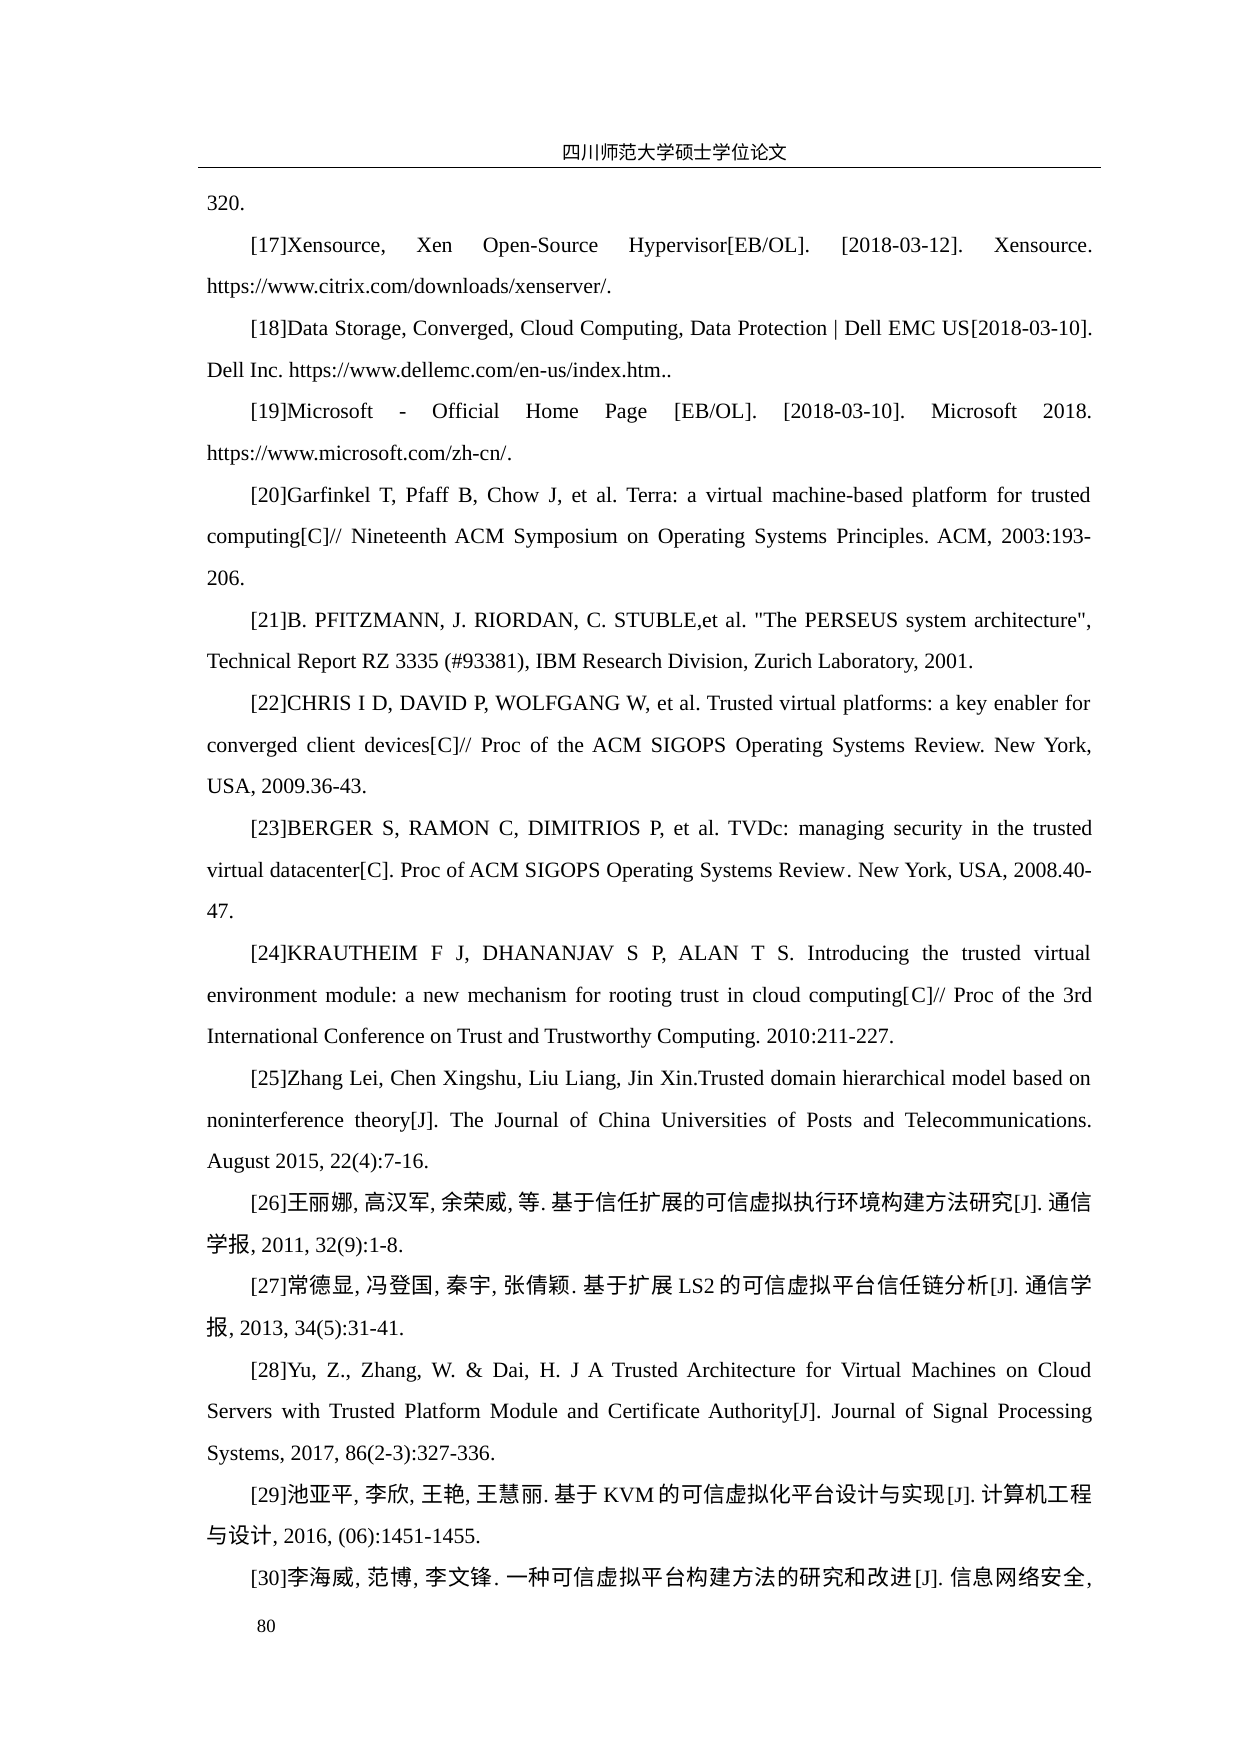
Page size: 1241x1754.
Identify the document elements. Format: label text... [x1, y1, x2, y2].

list 王丽娜, 高汉军, 余荣威, 等. 基于信任扩展的可信虚拟执行环境构建方法研究[J]. 通信学报, 2011, 32(9):1-8. [207, 1177, 1093, 1261]
list Data Storage, Converged, Cloud Computing, Data Protection | Dell EMC US[2018-03-10]. Dell Inc. https://www.dellemc.com/en-us/index.htm.. [207, 302, 1093, 386]
list Xensource, Xen Open-Source Hypervisor[EB/OL]. [2018-03-12]. Xensource. https://www.citrix.com/downloads/xenserver/. [207, 219, 1093, 302]
list CHRIS I D, DAVID P, WOLFGANG W, et al. Trusted virtual platforms: a key enabler for converged client devices[C]// Proc of the ACM SIGOPS Operating Systems Review. New York, USA, 2009.36-43. [207, 677, 1093, 802]
list 常德显, 冯登国, 秦宇, 张倩颖. 基于扩展LS2的可信虚拟平台信任链分析[J]. 通信学报, 2013, 34(5):31-41. [207, 1261, 1093, 1344]
list B. PFITZMANN, J. RIORDAN, C. STUBLE,et al. "The PERSEUS system architecture", Technical Report RZ 3335 (#93381), IBM Research Division, Zurich Laboratory, 2001. [207, 594, 1093, 677]
list BERGER S, RAMON C, DIMITRIOS P, et al. TVDc: managing security in the trusted virtual datacenter[C]. Proc of ACM SIGOPS Operating Systems Review. New York, USA, 2008.40-47. [207, 802, 1093, 927]
list Garfinkel T, Pfaff B, Chow J, et al. Terra: a virtual machine-based platform for trusted computing[C]// Nineteenth ACM Symposium on Operating Systems Principles. ACM, 2003:193-206. [207, 469, 1093, 594]
list Yu, Z., Zhang, W. & Dai, H. J A Trusted Architecture for Virtual Machines on Cloud Servers with Trusted Platform Module and Certificate Authority[J]. Journal of Signal Processing Systems, 2017, 86(2-3):327-336. [207, 1344, 1093, 1469]
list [207, 177, 1093, 219]
list 池亚平, 李欣, 王艳, 王慧丽. 基于KVM的可信虚拟化平台设计与实现[J]. 计算机工程与设计, 2016, (06):1451-1455. [207, 1469, 1093, 1552]
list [207, 1552, 1093, 1594]
list Zhang Lei, Chen Xingshu, Liu Liang, Jin Xin.Trusted domain hierarchical model based on noninterference theory[J]. The Journal of China Universities of Posts and Telecommunications. August 2015, 22(4):7-16. [207, 1052, 1093, 1177]
list Microsoft - Official Home Page [EB/OL]. [2018-03-10]. Microsoft 2018. https://www.microsoft.com/zh-cn/. [207, 386, 1093, 469]
list KRAUTHEIM F J, DHANANJAV S P, ALAN T S. Introducing the trusted virtual environment module: a new mechanism for rooting trust in cloud computing[C]// Proc of the 3rd International Conference on Trust and Trustworthy Computing. 2010:211-227. [207, 927, 1093, 1052]
